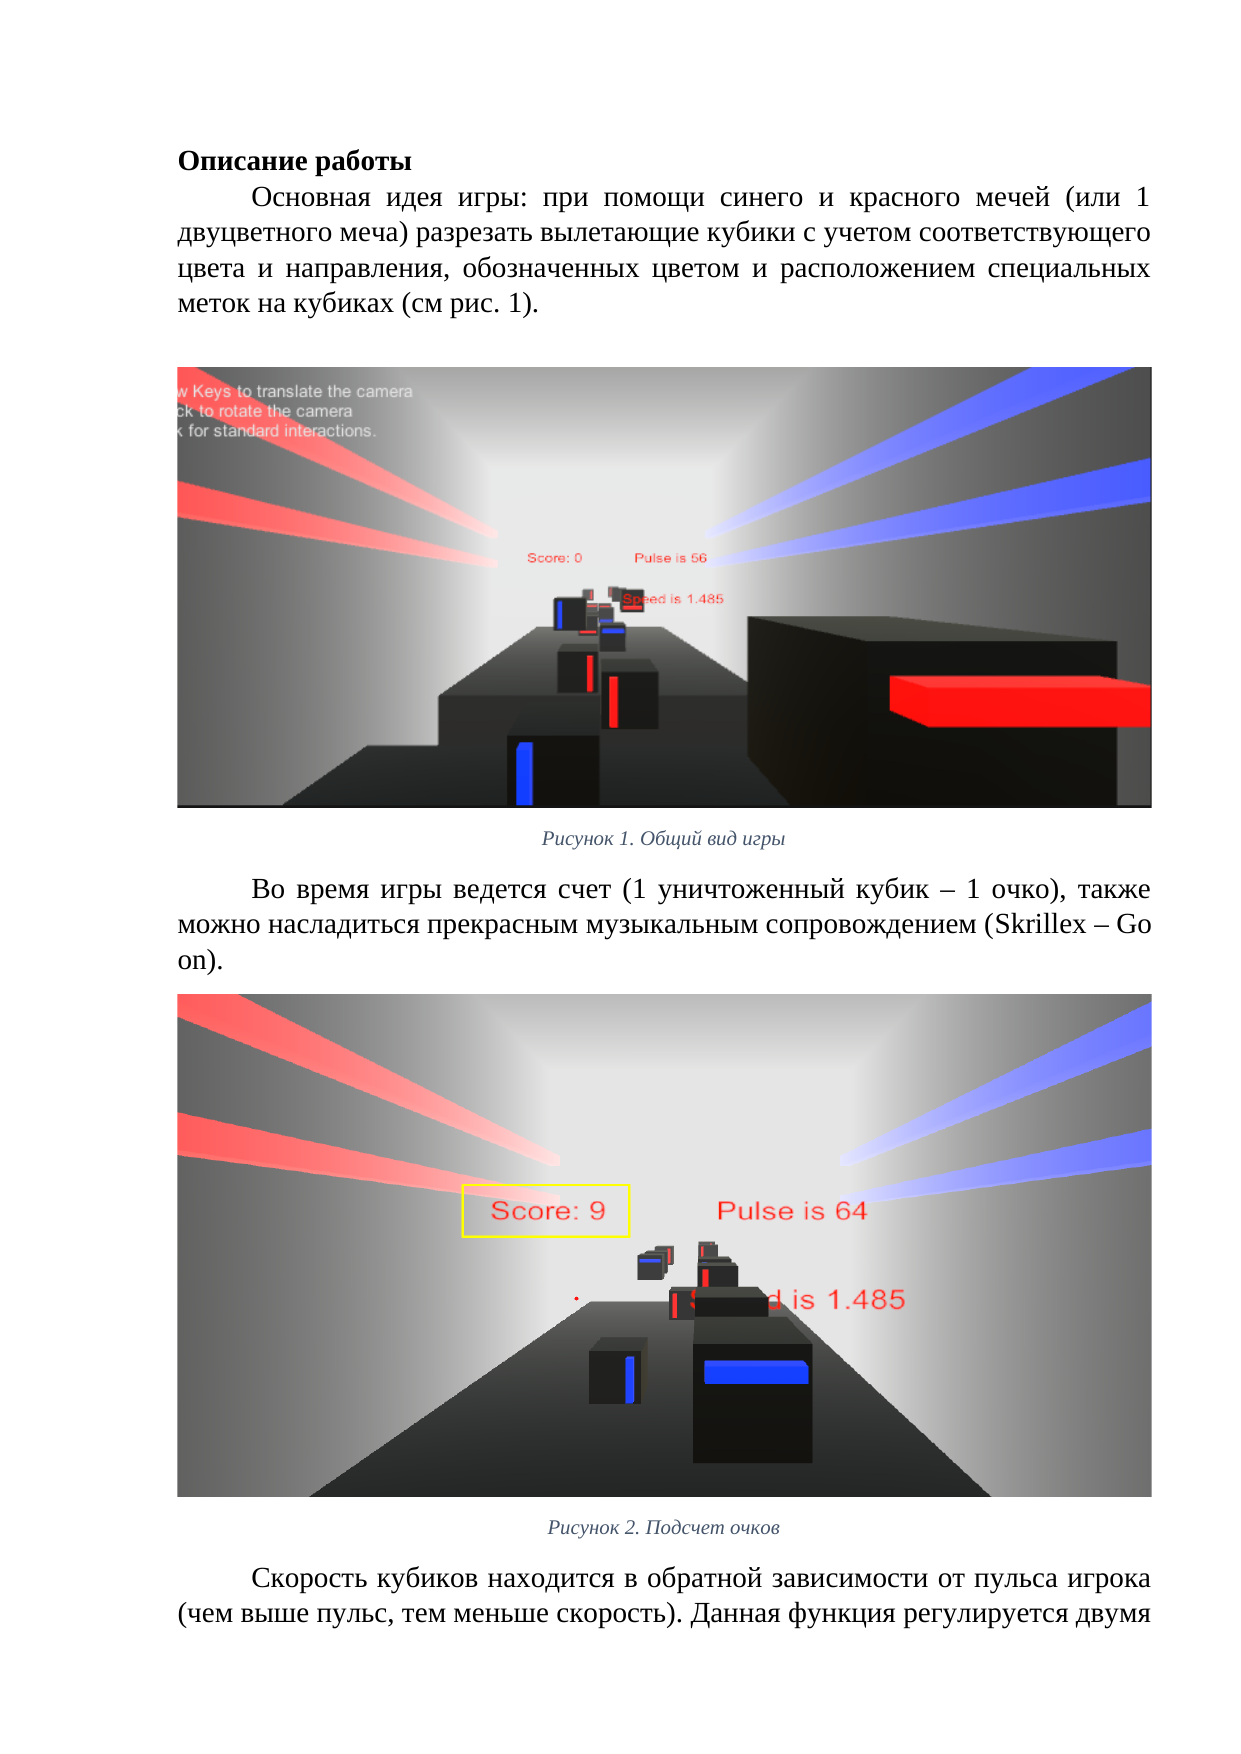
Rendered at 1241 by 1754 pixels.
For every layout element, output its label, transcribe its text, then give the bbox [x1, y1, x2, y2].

text Рисунок 2. Подсчет очков [177, 1515, 1152, 1539]
picture [177, 367, 1152, 808]
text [177, 1560, 1152, 1629]
text Рисунок 1. Общий вид игры [177, 826, 1152, 850]
picture [177, 994, 1152, 1497]
text Основная идея игры: при помощи синего и красного мечей (или 1 двуцветного меча) разрезать вылетающие кубики с учетом соответствующего цвета и направления, обозначенных цветом и расположением специальных меток на кубиках (см рис. 1). [177, 179, 1152, 319]
text Во время игры ведется счет (1 уничтоженный кубик – 1 очко), также можно насладиться прекрасным музыкальным сопровождением (Skrillex – Go on). [177, 871, 1152, 976]
text Описание работы [177, 143, 1152, 177]
